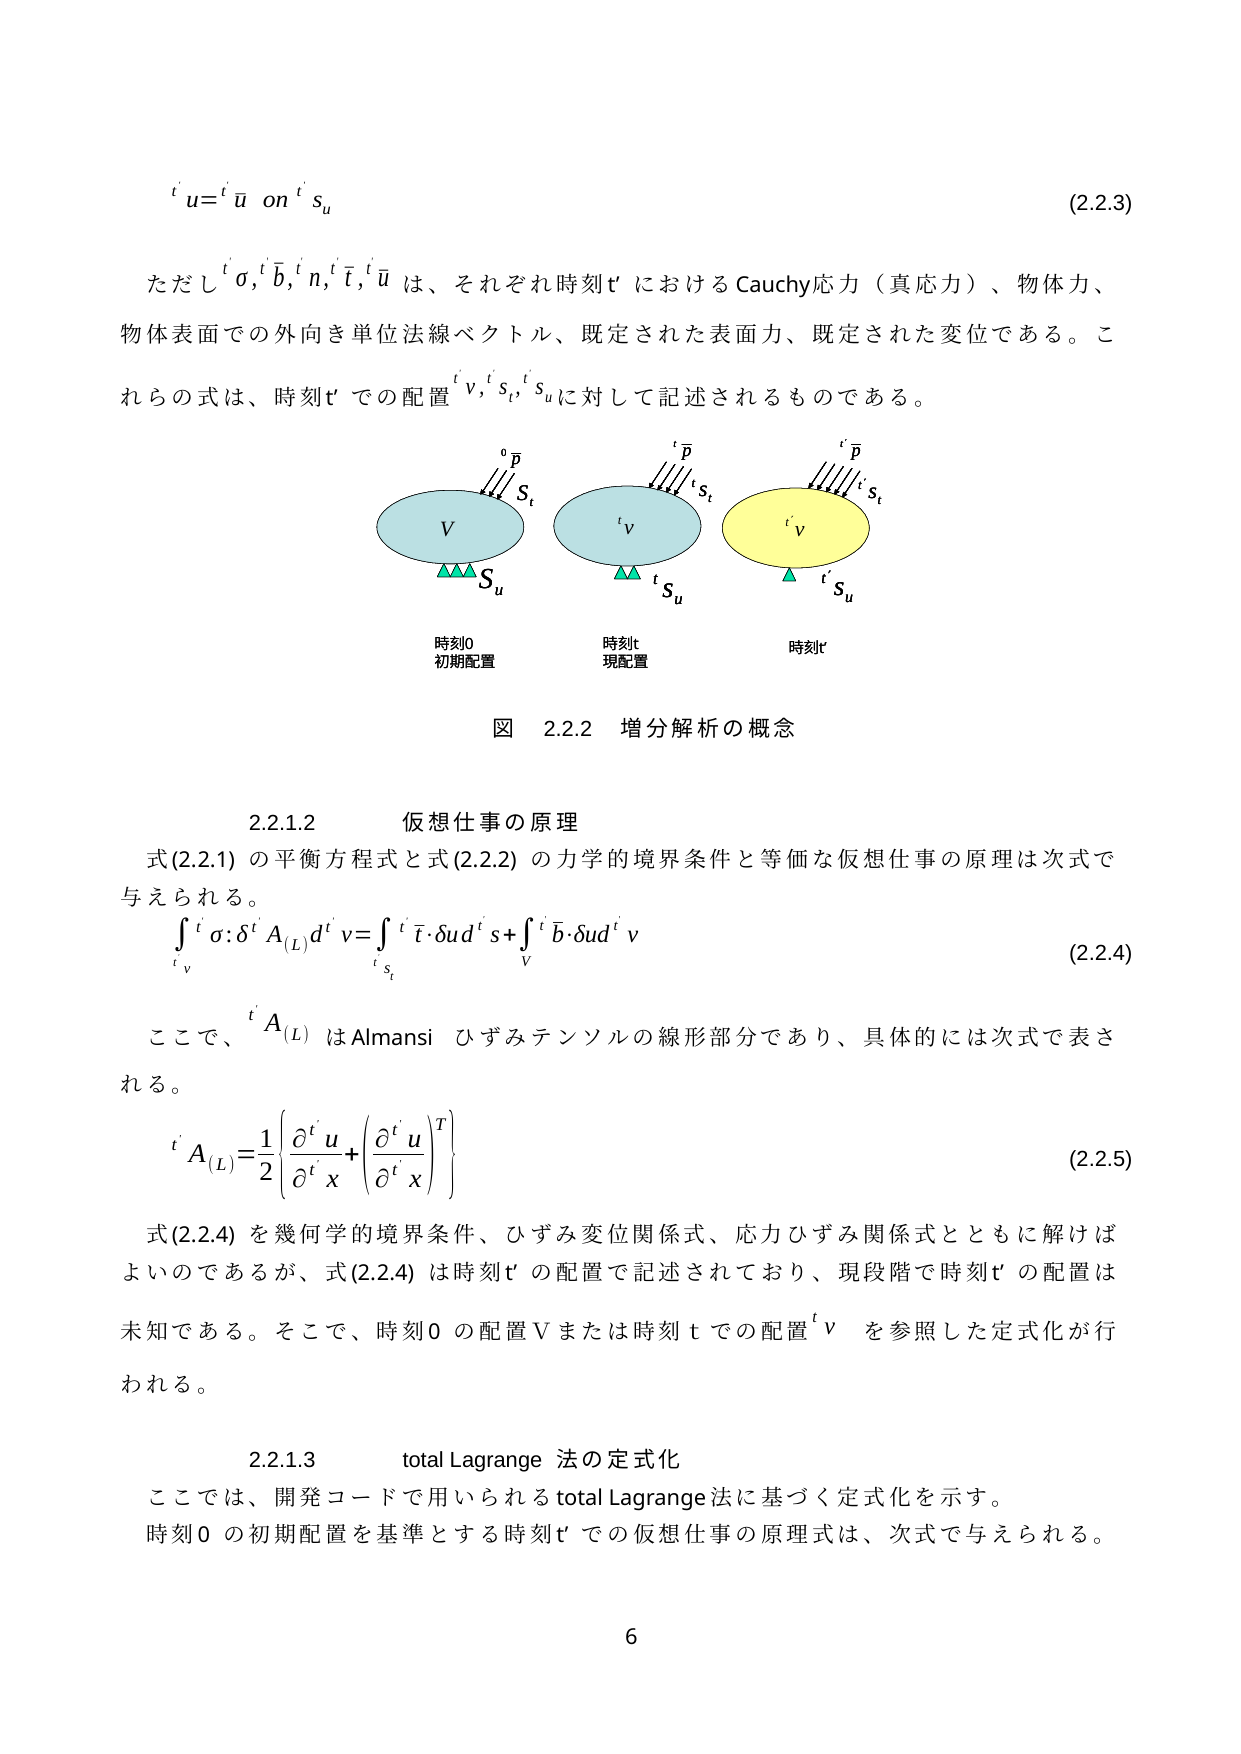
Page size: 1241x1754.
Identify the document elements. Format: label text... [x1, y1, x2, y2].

subtitle total Lagrange法の定式化 [209, 1439, 1120, 1477]
subtitle 仮想仕事の原理 [209, 802, 1120, 839]
text ここで、はAlmansiひずみテンソルの線形部分であり、具体的には次式で表される。 [120, 989, 1120, 1102]
text 式(2.2.4)を幾何学的境界条件、ひずみ変位関係式、応力ひずみ関係式とともに解けばよいのであるが、式(2.2.4)は時刻t’の配置で記述されており、現段階で時刻t’の配置は未知である。そこで、時刻0の配置Ｖまたは時刻ｔでの配置を参照した定式化が行われる。 [120, 1214, 1120, 1402]
text ここでは、開発コードで用いられるtotal Lagrange法に基づく定式化を示す。 [120, 1477, 1120, 1514]
text 式(2.2.1)の平衡方程式と式(2.2.2)の力学的境界条件と等価な仮想仕事の原理は次式で与えられる。 [120, 839, 1120, 914]
text ただしは、それぞれ時刻t’におけるCauchy応力（真応力）、物体力、物体表面での外向き単位法線ベクトル、既定された表面力、既定された変位である。これらの式は、時刻t’での配置に対して記述されるものである。 [120, 239, 1120, 427]
text 時刻0の初期配置を基準とする時刻t’での仮想仕事の原理式は、次式で与えられる。 [120, 1514, 1120, 1552]
table_header [120, 1102, 1017, 1214]
table_header [120, 915, 1017, 989]
table_cell [120, 165, 1017, 239]
